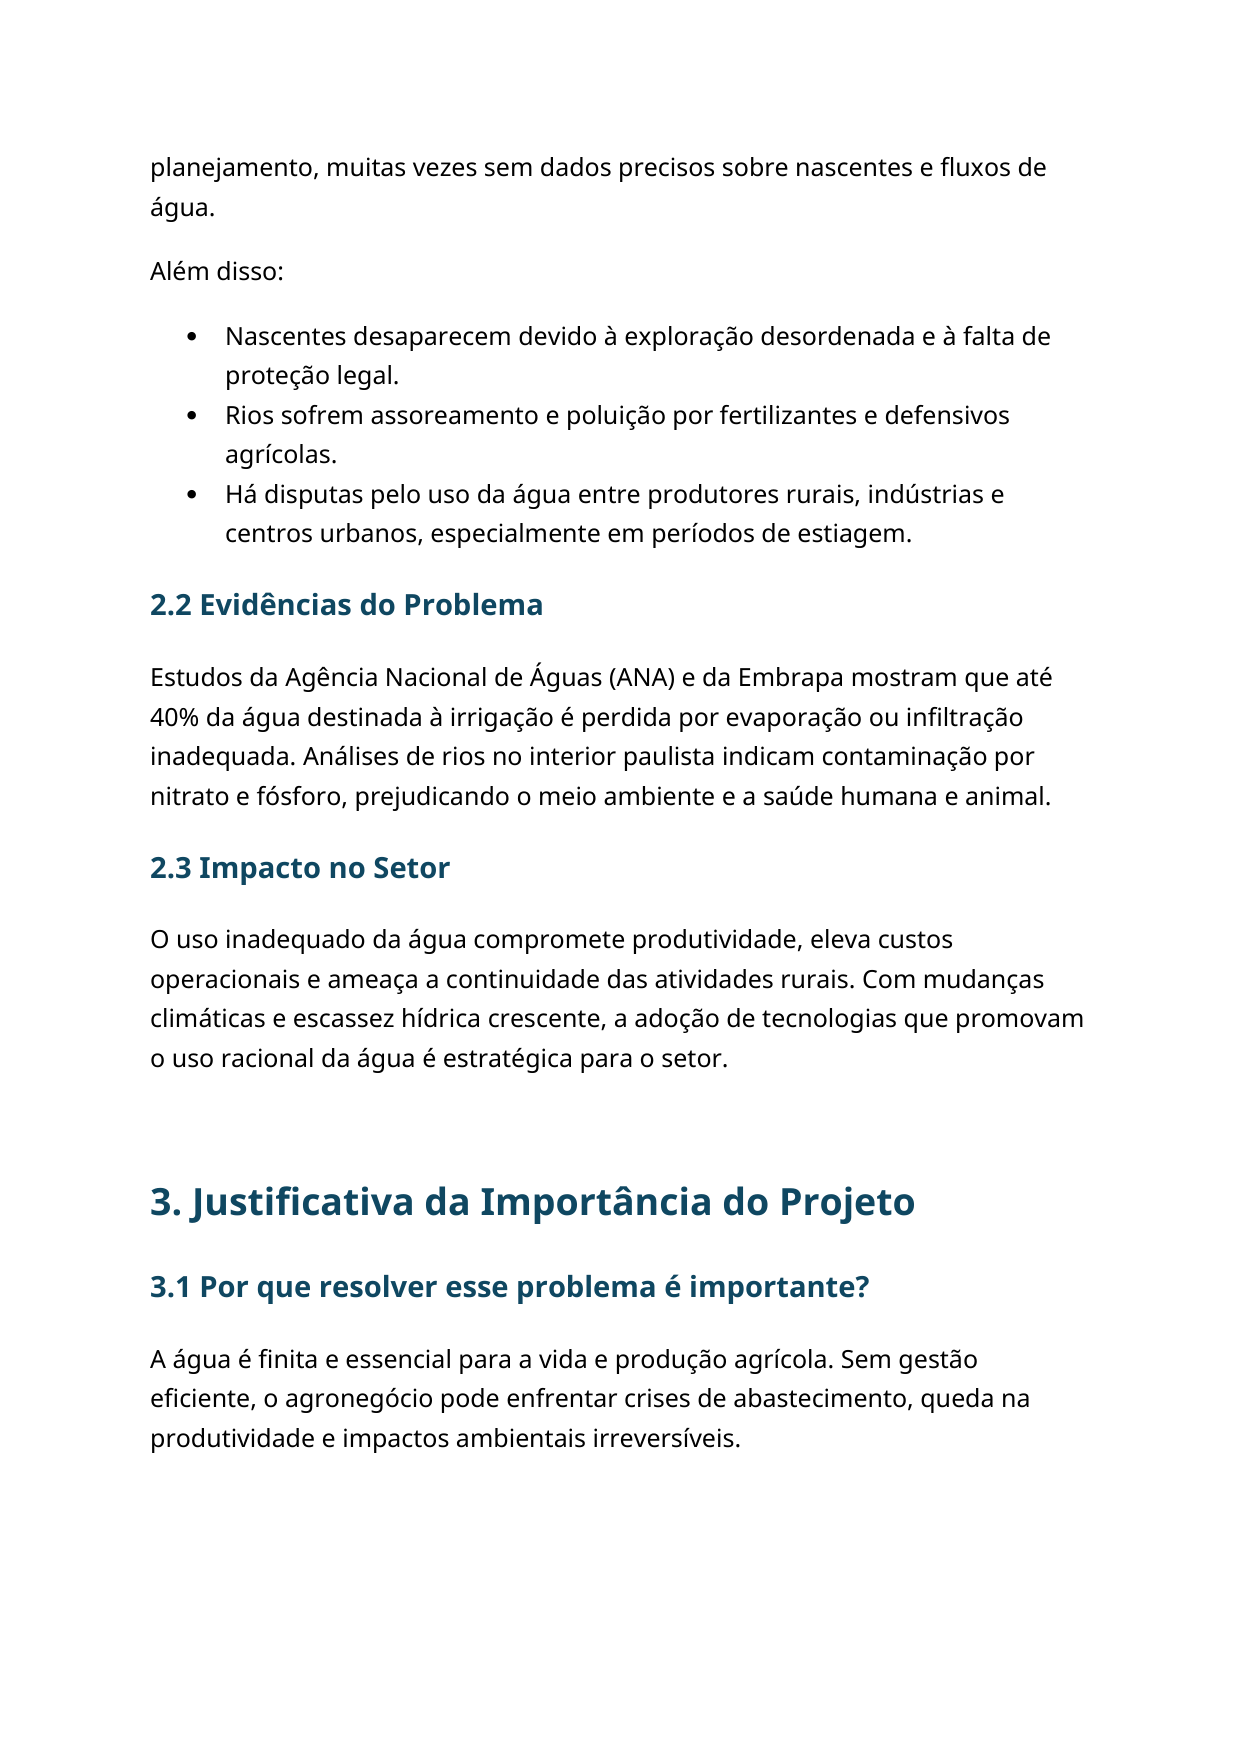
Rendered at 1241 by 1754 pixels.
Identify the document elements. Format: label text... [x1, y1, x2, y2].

subtitle 3.1 Por que resolver esse problema é importante? [150, 1266, 1090, 1306]
text Estudos da Agência Nacional de Águas (ANA) e da Embrapa mostram que até 40% da água destinada à irrigação é perdida por evaporação ou infiltração inadequada. Análises de rios no interior paulista indicam contaminação por nitrato e fósforo, prejudicando o meio ambiente e a saúde humana e animal. [150, 660, 1090, 812]
subtitle 3. Justificativa da Importância do Projeto [150, 1176, 1090, 1227]
text Além disso: [150, 254, 1090, 288]
list Há disputas pelo uso da água entre produtores rurais, indústrias e centros urbanos, especialmente em períodos de estiagem. [187, 476, 1090, 550]
subtitle 2.3 Impacto no Setor [150, 847, 1090, 887]
list Nascentes desaparecem devido à exploração desordenada e à falta de proteção legal. [187, 318, 1090, 392]
subtitle 2.2 Evidências do Problema [150, 584, 1090, 624]
text O uso inadequado da água compromete produtividade, eleva custos operacionais e ameaça a continuidade das atividades rurais. Com mudanças climáticas e escassez hídrica crescente, a adoção de tecnologias que promovam o uso racional da água é estratégica para o setor. [150, 922, 1090, 1075]
text A água é finita e essencial para a vida e produção agrícola. Sem gestão eficiente, o agronegócio pode enfrentar crises de abastecimento, queda na produtividade e impactos ambientais irreversíveis. [150, 1341, 1090, 1454]
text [150, 150, 1090, 223]
list Rios sofrem assoreamento e poluição por fertilizantes e defensivos agrícolas. [187, 397, 1090, 471]
